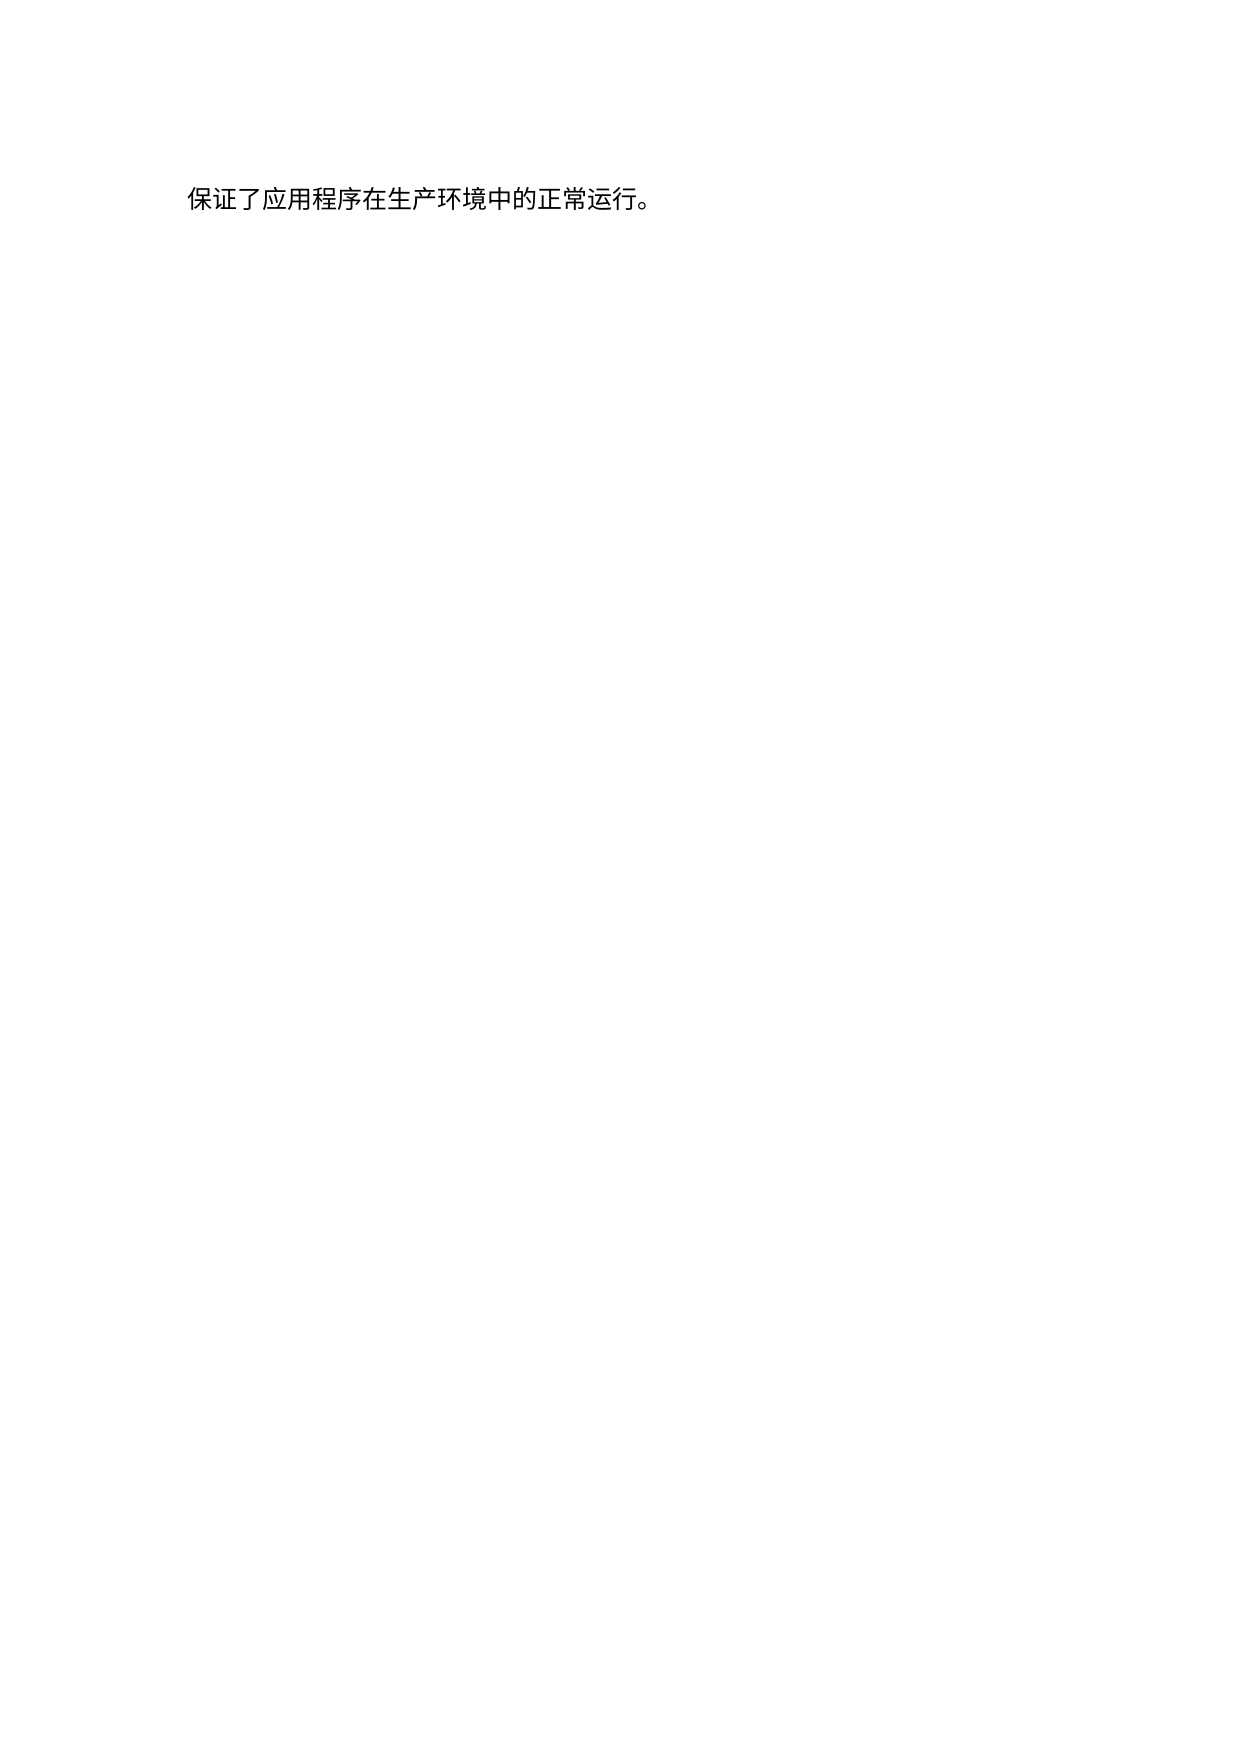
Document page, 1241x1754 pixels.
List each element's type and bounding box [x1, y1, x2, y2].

text [187, 164, 1053, 232]
